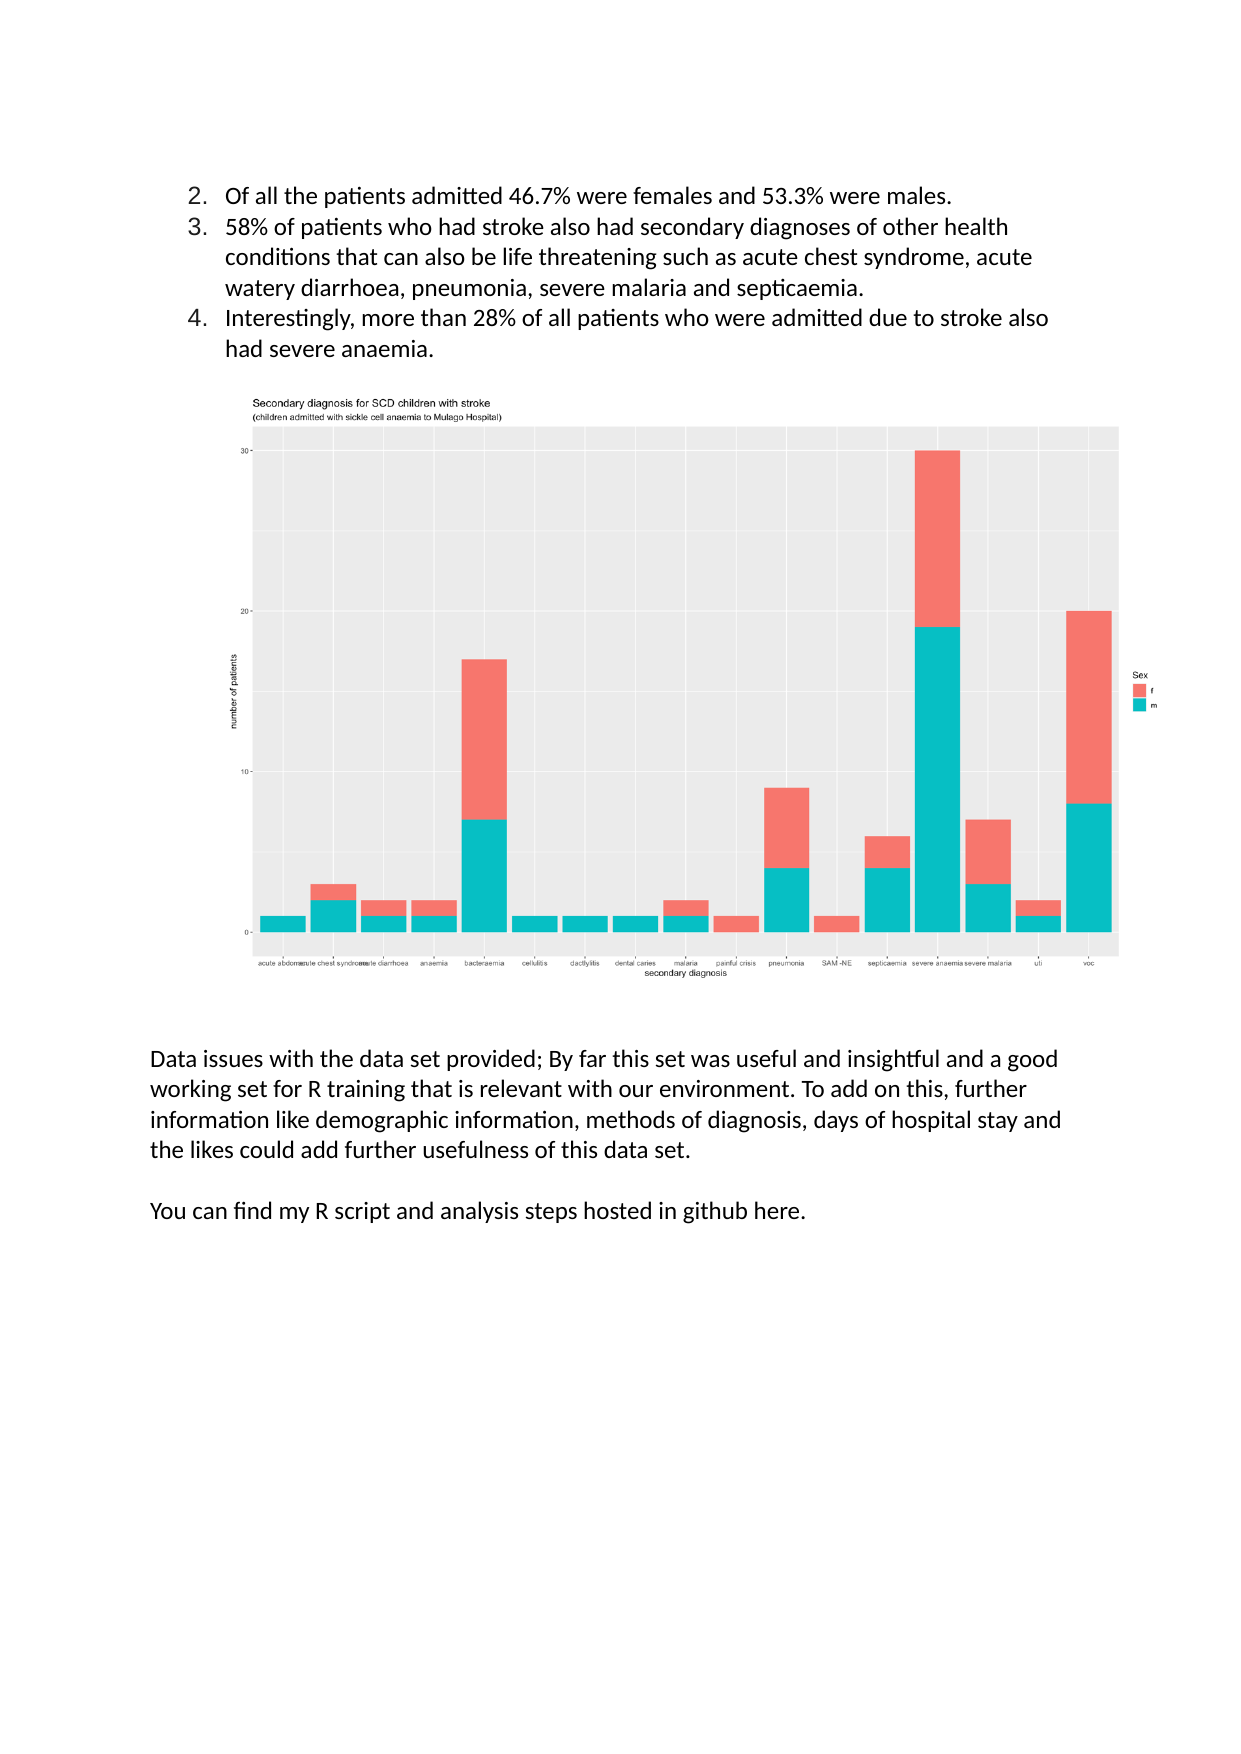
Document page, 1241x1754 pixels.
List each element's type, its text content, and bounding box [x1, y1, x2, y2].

text Data issues with the data set provided; By far this set was useful and insightful and a good working set for R training that is relevant with our environment. To add on this, further information like demographic information, methods of diagnosis, days of hospital stay and the likes could add further usefulness of this data set. [150, 1043, 1090, 1165]
text You can find my R script and analysis steps hosted in github here. [150, 1195, 1090, 1226]
list Interestingly, more than 28% of all patients who were admitted due to stroke also had severe anaemia. [187, 303, 1090, 364]
list Of all the patients admitted 46.7% were females and 53.3% were males. [187, 181, 1090, 211]
picture [225, 394, 1166, 982]
list 58% of patients who had stroke also had secondary diagnoses of other health conditions that can also be life threatening such as acute chest syndrome, acute watery diarrhoea, pneumonia, severe malaria and septicaemia. [187, 211, 1090, 303]
